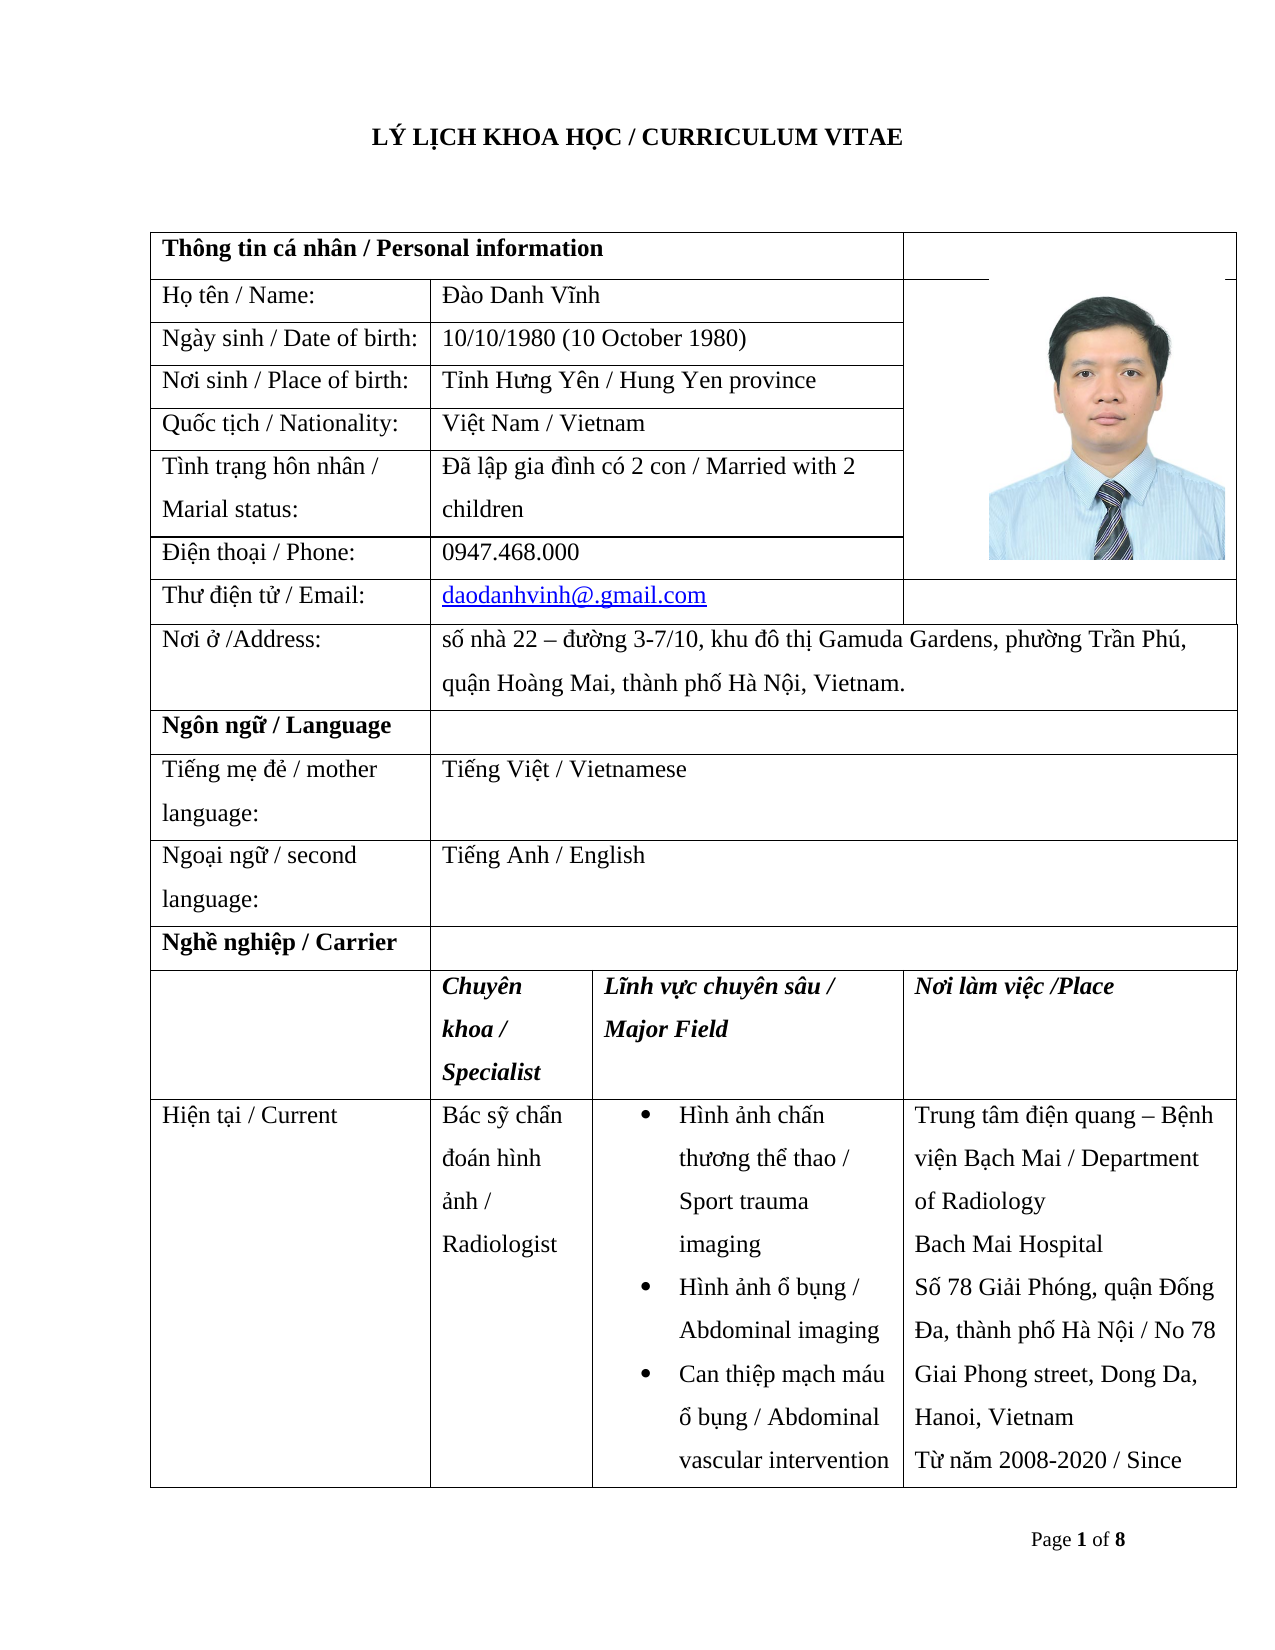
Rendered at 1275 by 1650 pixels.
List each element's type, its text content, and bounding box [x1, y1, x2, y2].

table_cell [593, 1100, 903, 1487]
table_cell Nghề nghiệp / Carrier [151, 927, 430, 970]
text LÝ LỊCH KHOA HỌC / CURRICULUM VITAE [150, 122, 1125, 151]
picture [989, 279, 1225, 560]
table_cell Thư điện tử / Email: [151, 580, 430, 623]
table_cell Đã lập gia đình có 2 con / Married with 2 children [431, 451, 903, 536]
table_cell Điện thoại / Phone: [151, 538, 430, 579]
table_cell Nơi sinh / Place of birth: [151, 366, 430, 407]
table_cell Tình trạng hôn nhân / Marial status: [151, 451, 430, 536]
table_cell Ngày sinh / Date of birth: [151, 323, 430, 364]
table_cell [904, 280, 1236, 579]
table_cell [151, 971, 430, 1099]
table_cell Hiện tại / Current [151, 1100, 430, 1487]
table_cell Tiếng Việt / Vietnamese [431, 755, 1237, 839]
table_cell [904, 580, 1236, 623]
table_cell Tiếng mẹ đẻ / mother language: [151, 755, 430, 839]
table_cell Nơi ở /Address: [151, 625, 430, 709]
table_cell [904, 1100, 1236, 1487]
table_header [904, 233, 1236, 279]
table_cell Lĩnh vực chuyên sâu / Major Field [593, 971, 903, 1099]
table_cell [431, 711, 1237, 753]
table_cell Ngôn ngữ / Language [151, 711, 430, 753]
table_cell Chuyên khoa / Specialist [431, 971, 592, 1099]
table_cell daodanhvinh@.gmail.com [431, 580, 903, 623]
table_cell 0947.468.000 [431, 538, 903, 579]
table_cell 10/10/1980 (10 October 1980) [431, 323, 903, 364]
table_cell [431, 927, 1237, 970]
table_cell số nhà 22 – đường 3-7/10, khu đô thị Gamuda Gardens, phường Trần Phú, quận Hoàng Mai, thành phố Hà Nội, Vietnam. [431, 625, 1237, 709]
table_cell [431, 1100, 592, 1487]
table_cell Ngoại ngữ / second language: [151, 841, 430, 926]
table_cell Tỉnh Hưng Yên / Hung Yen province [431, 366, 903, 407]
table_cell Tiếng Anh / English [431, 841, 1237, 926]
table_cell Nơi làm việc /Place [904, 971, 1236, 1099]
table_header Thông tin cá nhân / Personal information [151, 233, 903, 279]
table_cell Đào Danh Vĩnh [431, 280, 903, 322]
table_cell Quốc tịch / Nationality: [151, 409, 430, 450]
table_cell Việt Nam / Vietnam [431, 409, 903, 450]
table_cell Họ tên / Name: [151, 280, 430, 322]
